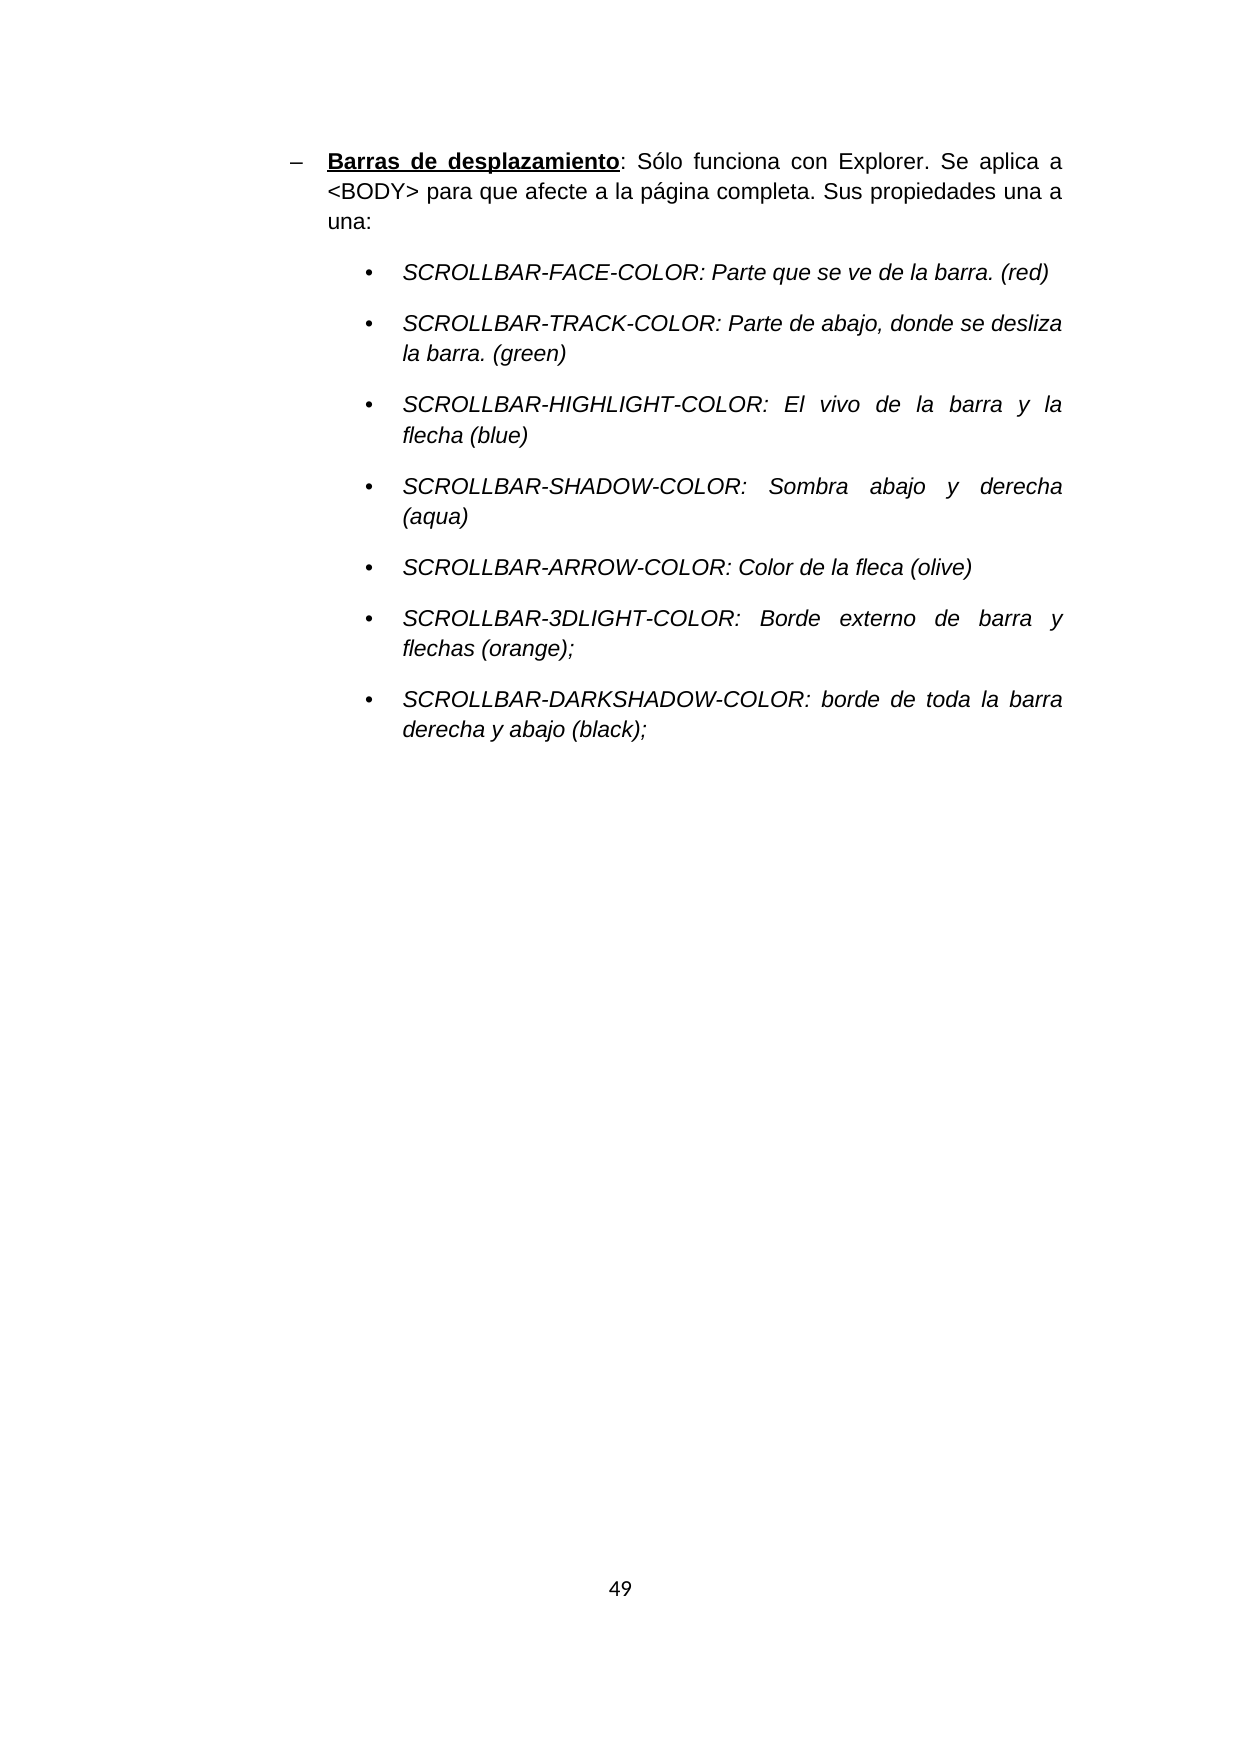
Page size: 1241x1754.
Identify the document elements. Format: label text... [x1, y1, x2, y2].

list SCROLLBAR-3DLIGHT-COLOR: Borde externo de barra y flechas (orange); [365, 605, 1063, 661]
list SCROLLBAR-SHADOW-COLOR: Sombra abajo y derecha (aqua) [365, 473, 1063, 529]
list SCROLLBAR-DARKSHADOW-COLOR: borde de toda la barra derecha y abajo (black); [365, 686, 1063, 743]
list SCROLLBAR-HIGHLIGHT-COLOR: El vivo de la barra y la flecha (blue) [365, 391, 1063, 448]
list Barras de desplazamiento: Sólo funciona con Explorer. Se aplica a <BODY> para que afecte a la página completa. Sus propiedades una a una: [290, 148, 1063, 234]
list SCROLLBAR-TRACK-COLOR: Parte de abajo, donde se desliza la barra. (green) [365, 310, 1063, 367]
list SCROLLBAR-FACE-COLOR: Parte que se ve de la barra. (red) [365, 259, 1063, 285]
list SCROLLBAR-ARROW-COLOR: Color de la fleca (olive) [365, 554, 1063, 580]
